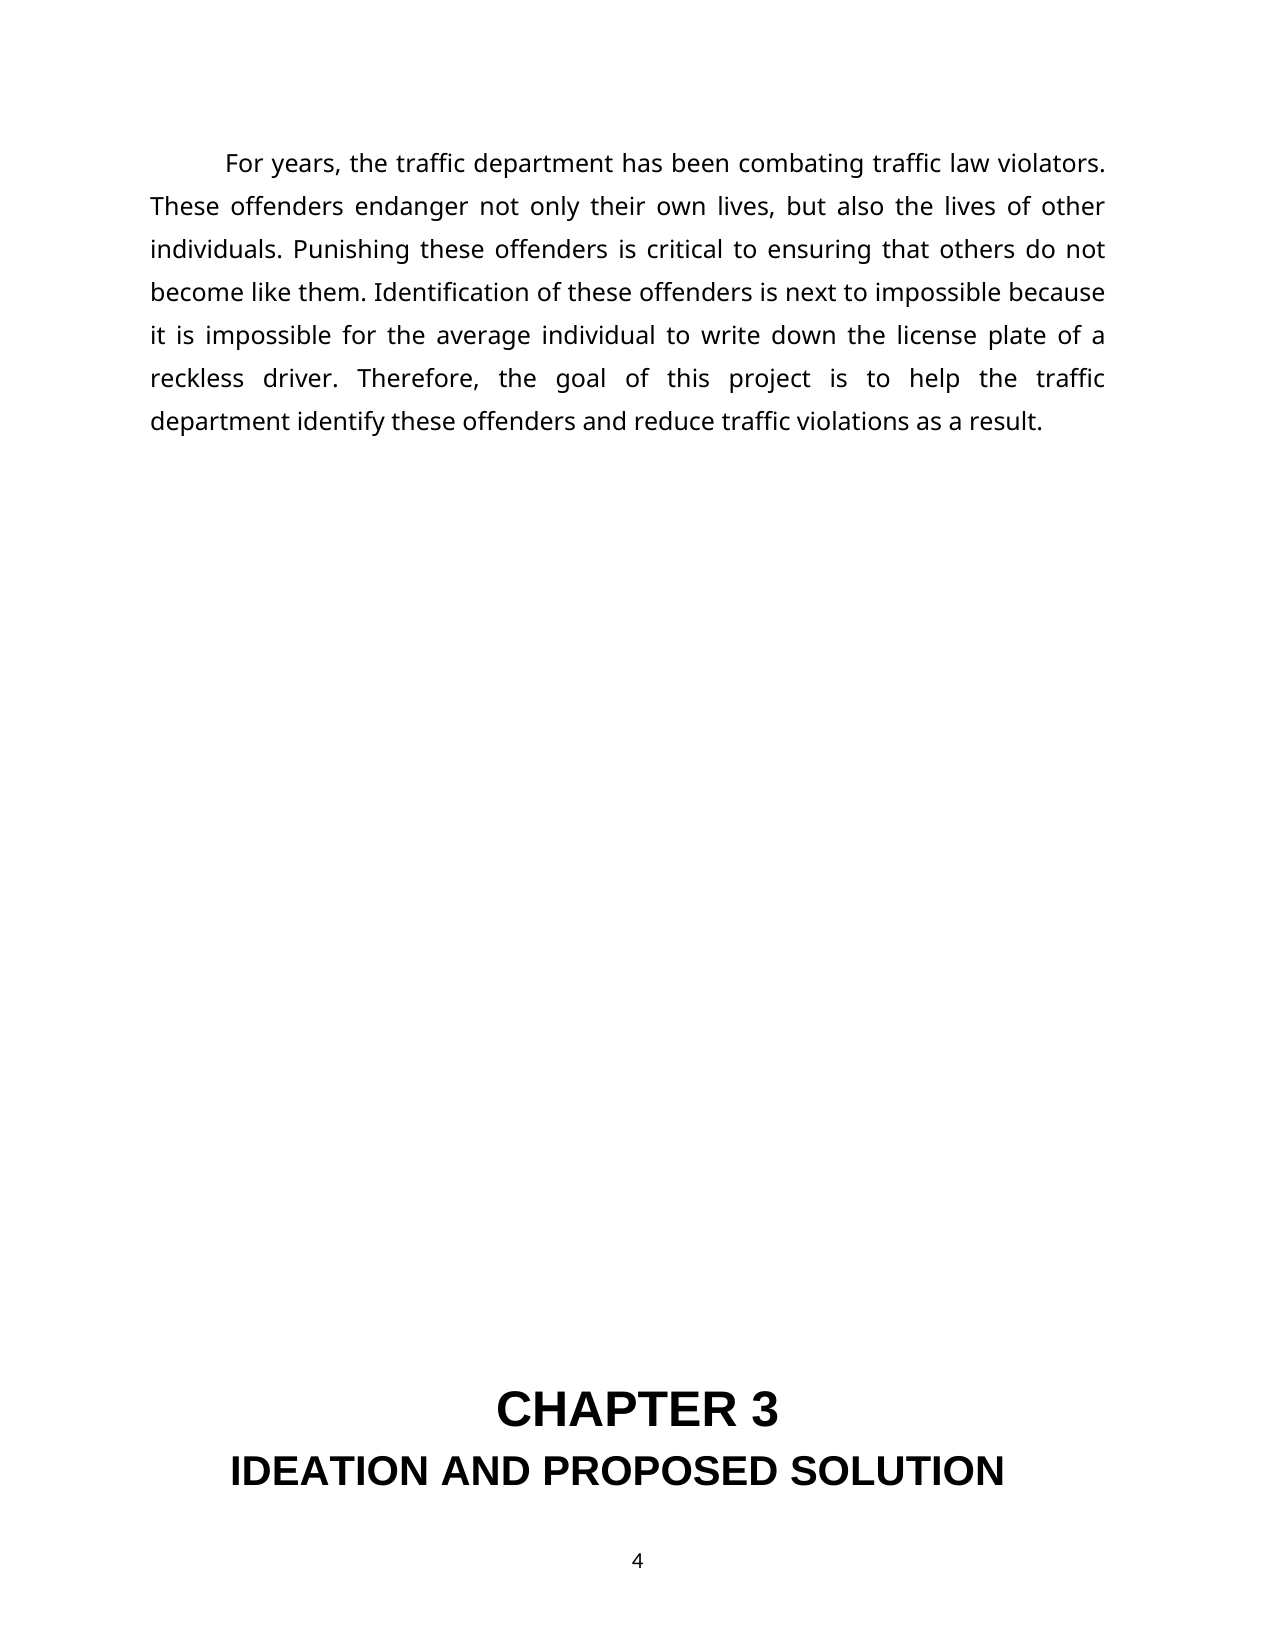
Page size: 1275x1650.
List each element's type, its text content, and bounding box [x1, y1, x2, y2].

text CHAPTER 3 [290, 1380, 985, 1437]
subtitle IDEATION AND PROPOSED SOLUTION [62, 1446, 1005, 1494]
text For years, the traffic department has been combating traffic law violators. These offenders endanger not only their own lives, but also the lives of other individuals. Punishing these offenders is critical to ensuring that others do not become like them. Identification of these offenders is next to impossible because it is impossible for the average individual to write down the license plate of a reckless driver. Therefore, the goal of this project is to help the traffic department identify these offenders and reduce traffic violations as a result. [150, 146, 1107, 438]
